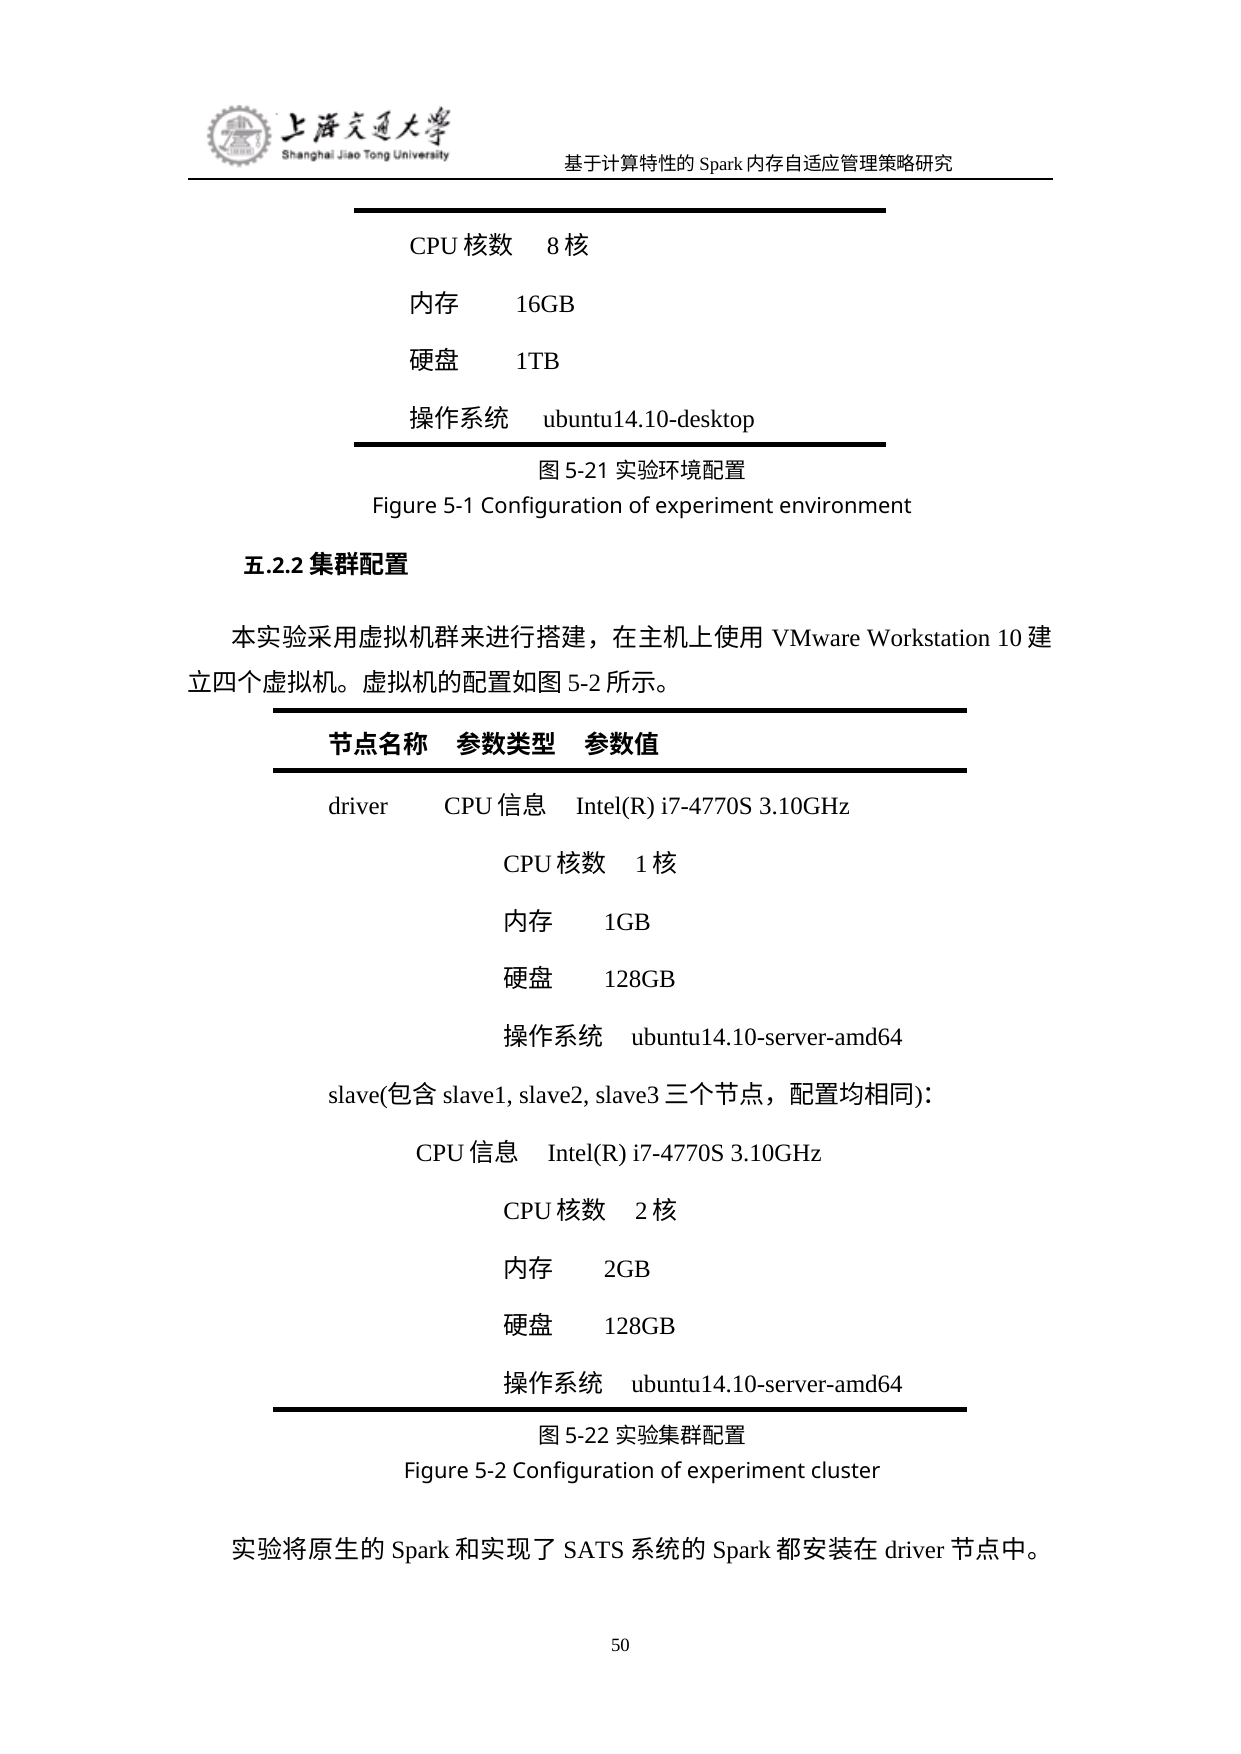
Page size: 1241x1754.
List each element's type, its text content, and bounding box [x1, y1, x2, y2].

table_header 节点名称 参数类型 参数值 [273, 713, 967, 768]
picture [187, 88, 466, 171]
subtitle 集群配置 [200, 545, 1053, 581]
text Figure 5-1 Configuration of experiment environment [187, 495, 1053, 518]
text Figure 5-2 Configuration of experiment cluster [187, 1460, 1053, 1483]
table_cell driver CPU信息 Intel(R) i7-4770S 3.10GHz CPU核数 1核 内存 1GB 硬盘 128GB 操作系统 ubuntu14.10-server-amd64 slave(包含slave1, slave2, slave3三个节点，配置均相同)： CPU信息 Intel(R) i7-4770S 3.10GHz CPU核数 2核 内存 2GB 硬盘 128GB 操作系统 ubuntu14.10-server-amd64 [273, 773, 967, 1407]
text 本实验采用虚拟机群来进行搭建，在主机上使用VMware Workstation 10建立四个虚拟机。虚拟机的配置如图5-2所示。 [187, 617, 1053, 699]
table_cell CPU信息 Intel(R) i7-4770S 3.10GHz CPU核数 8核 内存 16GB 硬盘 1TB 操作系统 ubuntu14.10-desktop [354, 213, 886, 442]
